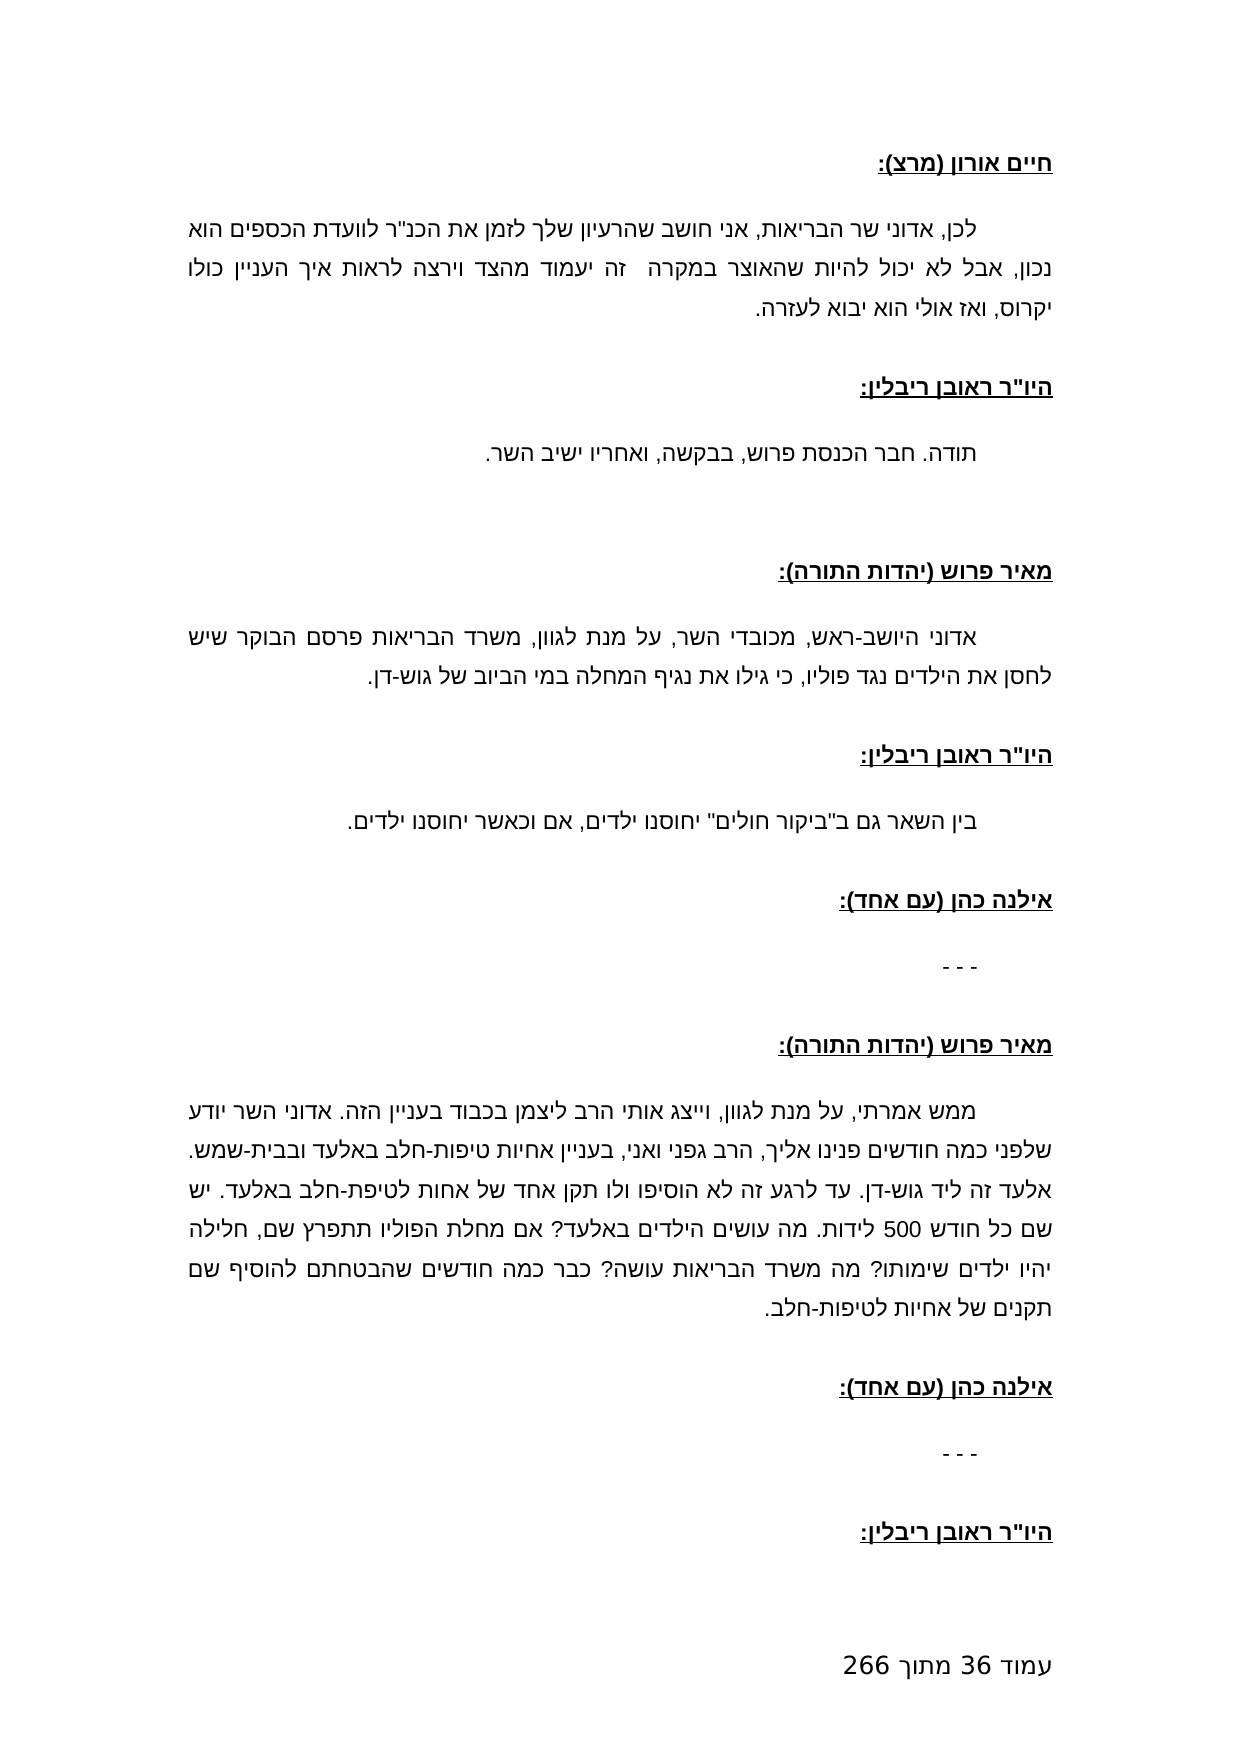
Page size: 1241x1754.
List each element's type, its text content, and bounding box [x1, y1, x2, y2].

text ממש אמרתי, על מנת לגוון, וייצג אותי הרב ליצמן בכבוד בעניין הזה. אדוני השר יודע שלפני כמה חודשים פנינו אליך, הרב גפני ואני, בעניין אחיות טיפות-חלב באלעד ובבית-שמש. אלעד זה ליד גוש-דן. עד לרגע זה לא הוסיפו ולו תקן אחד של אחות לטיפת-חלב באלעד. יש שם כל חודש 500 לידות. מה עושים הילדים באלעד? אם מחלת הפוליו תתפרץ שם, חלילה יהיו ילדים שימותו? מה משרד הבריאות עושה? כבר כמה חודשים שהבטחתם להוסיף שם תקנים של אחיות לטיפות-חלב. [187, 1098, 1053, 1321]
text חיים אורון (מרצ): [187, 150, 1053, 176]
text היו"ר ראובן ריבלין: [187, 374, 1053, 400]
text אילנה כהן (עם אחד): [187, 1374, 1053, 1400]
text היו"ר ראובן ריבלין: [187, 1519, 1053, 1545]
text היו"ר ראובן ריבלין: [187, 742, 1053, 769]
text מאיר פרוש (יהדות התורה): [187, 1032, 1053, 1058]
text - - - [187, 953, 1053, 979]
text מאיר פרוש (יהדות התורה): [187, 558, 1053, 584]
text לכן, אדוני שר הבריאות, אני חושב שהרעיון שלך לזמן את הכנ"ר לוועדת הכספים הוא נכון, אבל לא יכול להיות שהאוצר במקרה זה יעמוד מהצד וירצה לראות איך העניין כולו יקרוס, ואז אולי הוא יבוא לעזרה. [187, 216, 1053, 321]
text - - - [187, 1440, 1053, 1466]
text תודה. חבר הכנסת פרוש, בבקשה, ואחריו ישיב השר. [187, 439, 1053, 466]
text בין השאר גם ב"ביקור חולים" יחוסנו ילדים, אם וכאשר יחוסנו ילדים. [187, 808, 1053, 834]
text אילנה כהן (עם אחד): [187, 887, 1053, 913]
text אדוני היושב-ראש, מכובדי השר, על מנת לגוון, משרד הבריאות פרסם הבוקר שיש לחסן את הילדים נגד פוליו, כי גילו את נגיף המחלה במי הביוב של גוש-דן. [187, 624, 1053, 690]
